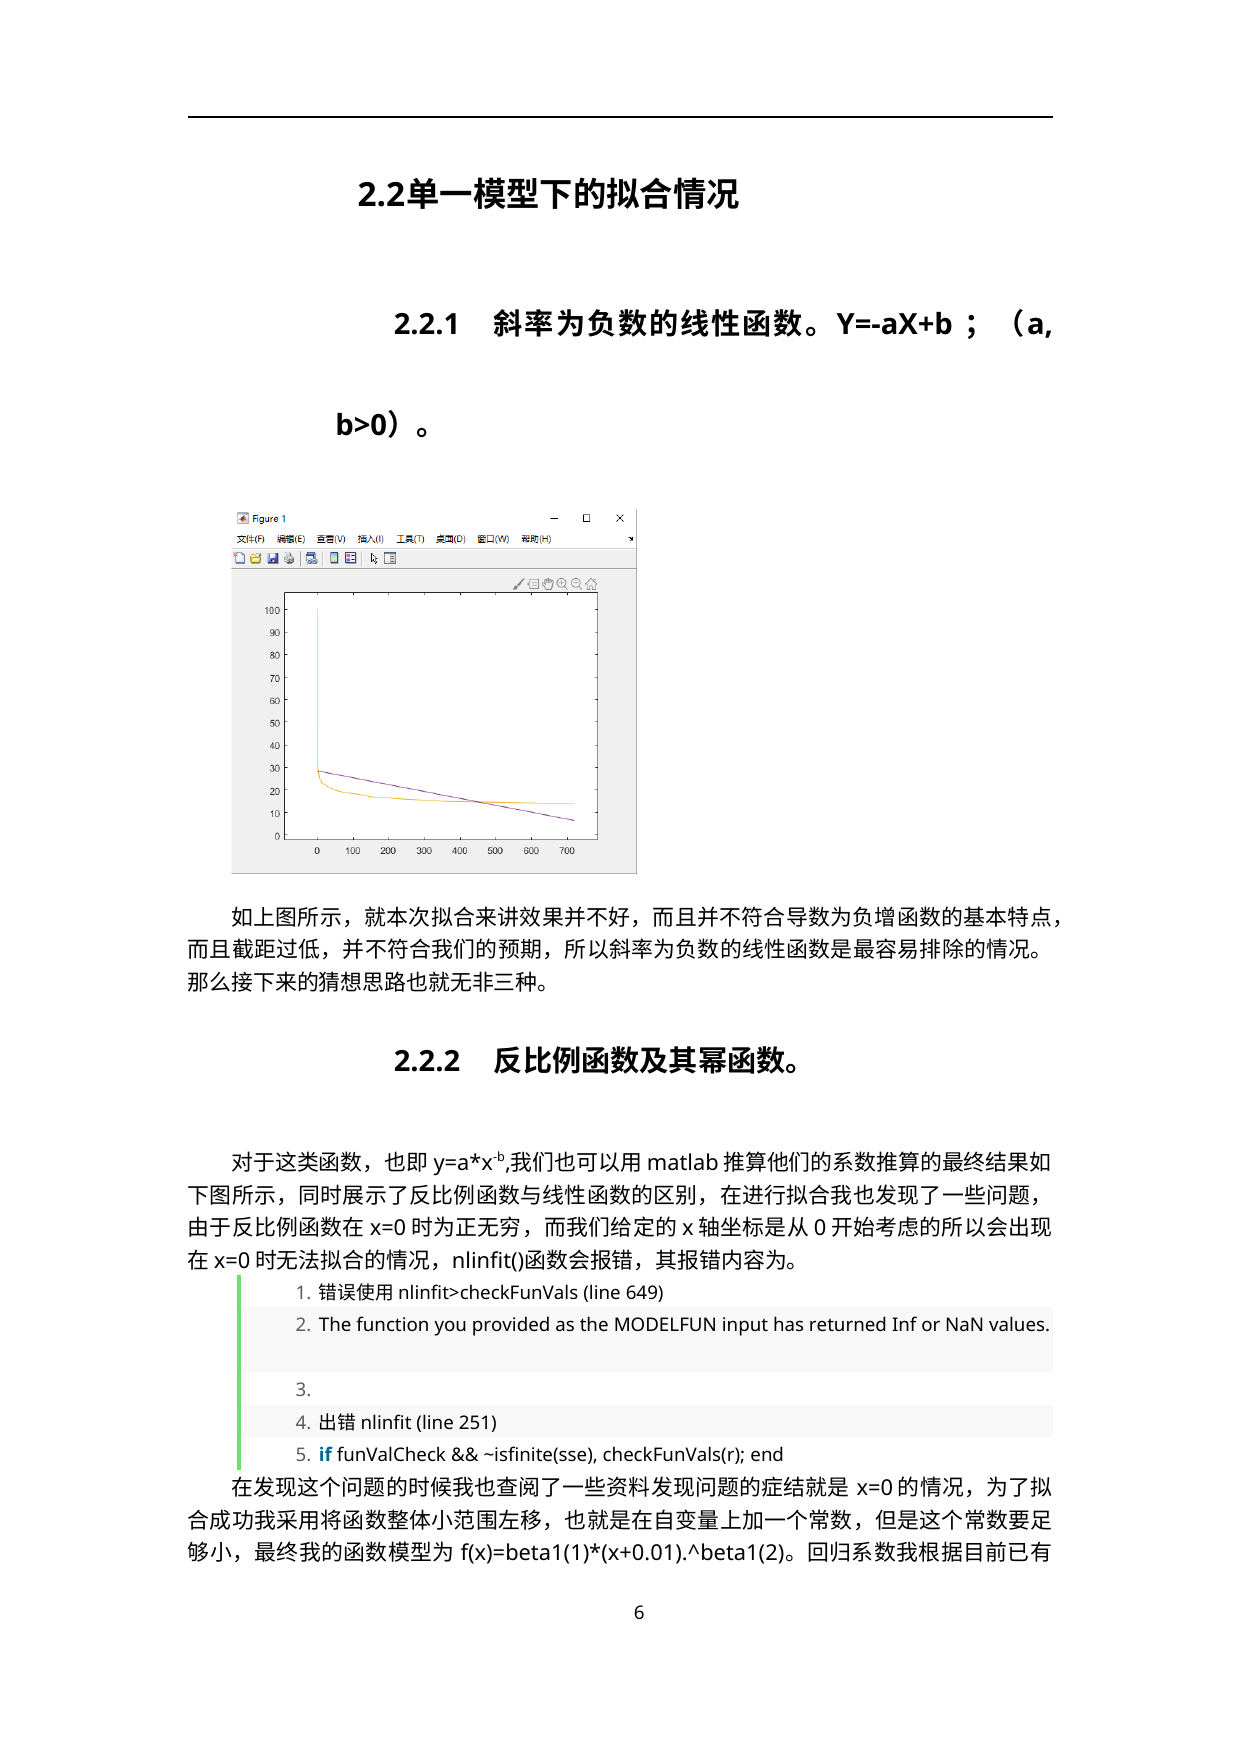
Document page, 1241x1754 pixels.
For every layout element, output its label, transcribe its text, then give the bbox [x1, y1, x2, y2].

list if funValCheck && ~isfinite(sse), checkFunVals(r); end [241, 1437, 1053, 1470]
subtitle 反比例函数及其幂函数。 [335, 1026, 1053, 1091]
list The function you provided as the MODELFUN input has returned Inf or NaN values. [241, 1307, 1053, 1372]
text 对于这类函数，也即y=a*x-b,我们也可以用matlab推算他们的系数推算的最终结果如下图所示，同时展示了反比例函数与线性函数的区别，在进行拟合我也发现了一些问题，由于反比例函数在x=0时为正无穷，而我们给定的x轴坐标是从0开始考虑的所以会出现在x=0时无法拟合的情况，nlinfit()函数会报错，其报错内容为。 [187, 1145, 1053, 1275]
list 错误使用 nlinfit>checkFunVals (line 649) [241, 1275, 1053, 1307]
subtitle 单一模型下的拟合情况 [291, 160, 1053, 225]
subtitle 斜率为负数的线性函数。Y=-aX+b ；（a, b>0）。 [335, 289, 1053, 456]
list 出错 nlinfit (line 251) [241, 1405, 1053, 1437]
picture [231, 509, 637, 874]
text 如上图所示，就本次拟合来讲效果并不好，而且并不符合导数为负增函数的基本特点，而且截距过低，并不符合我们的预期，所以斜率为负数的线性函数是最容易排除的情况。那么接下来的猜想思路也就无非三种。 [187, 899, 1053, 997]
